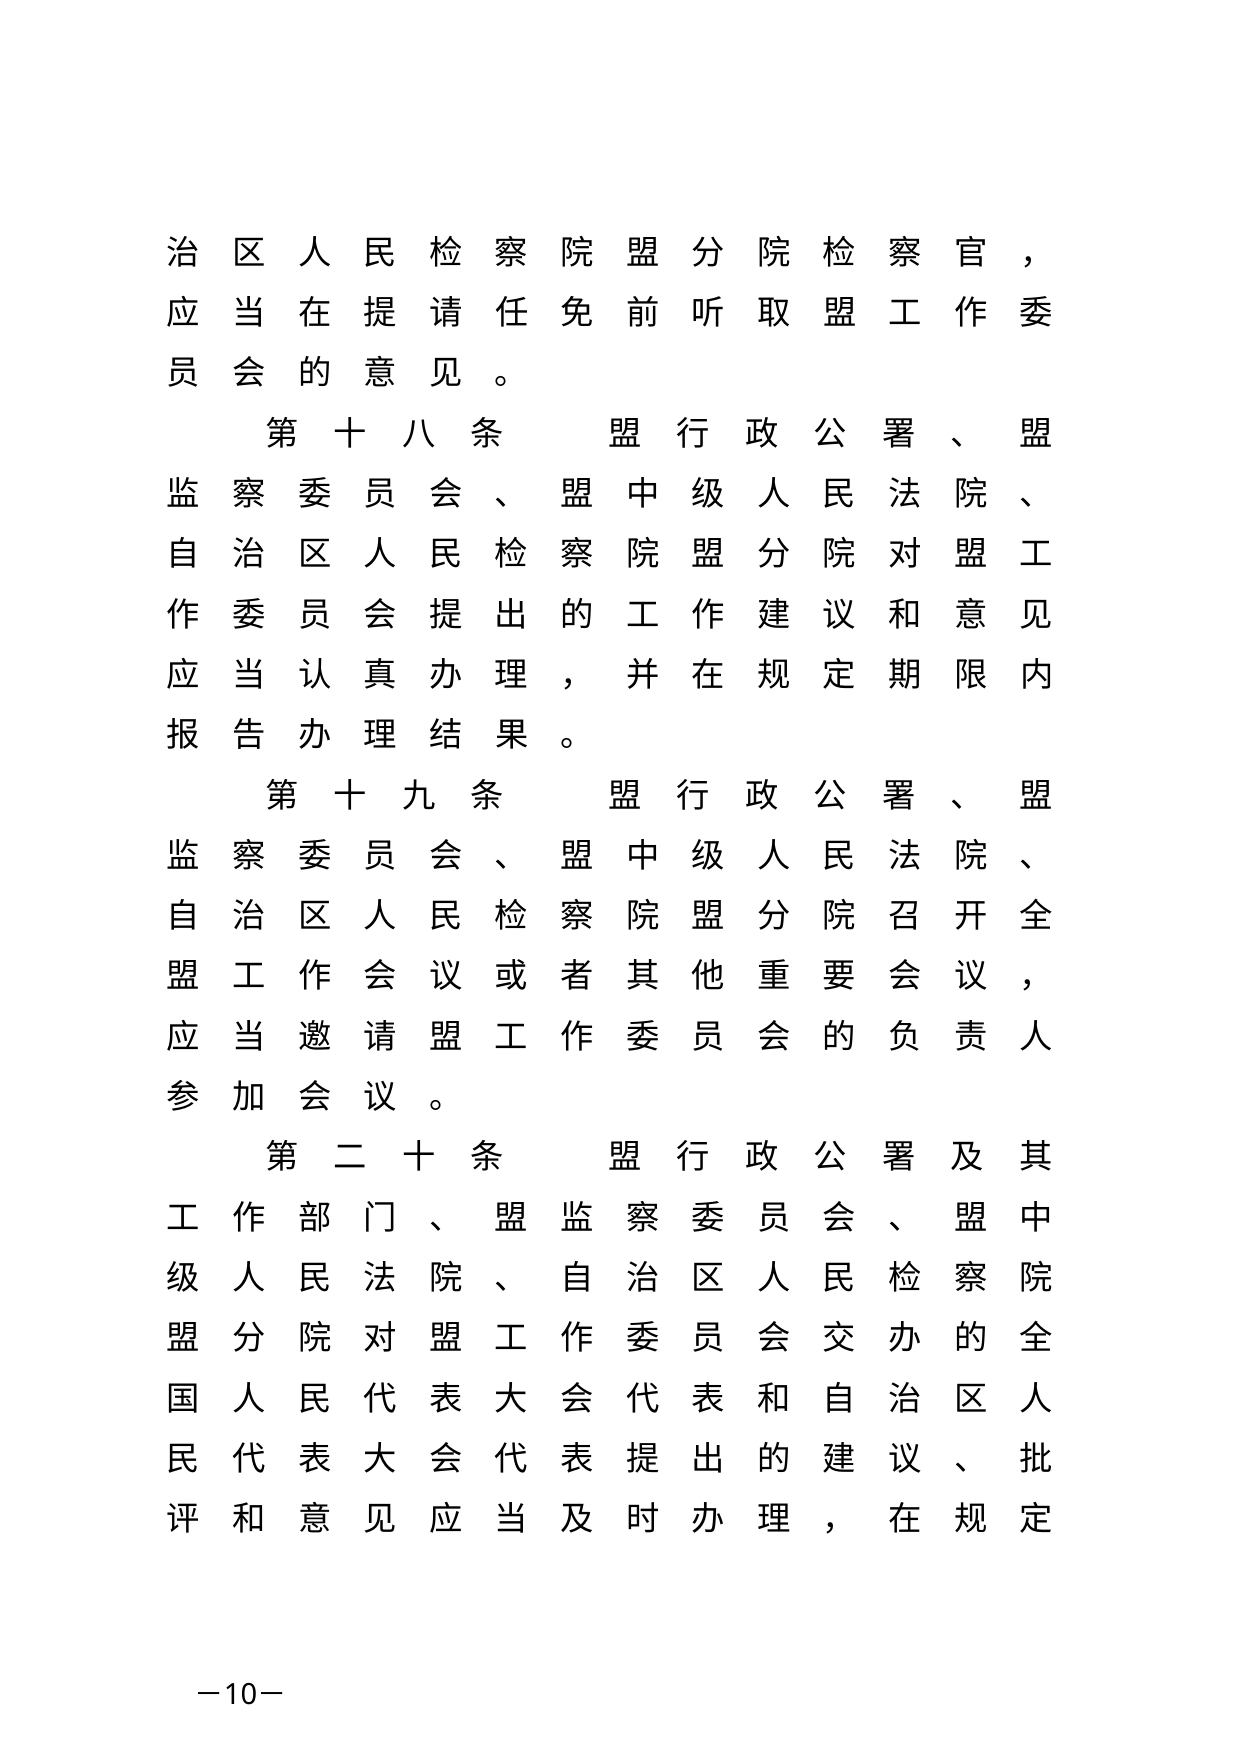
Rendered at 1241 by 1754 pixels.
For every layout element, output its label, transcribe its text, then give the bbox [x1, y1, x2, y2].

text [167, 219, 1085, 400]
text 第十九条 盟行政公署、盟监察委员会、盟中级人民法院、自治区人民检察院盟分院召开全盟工作会议或者其他重要会议，应当邀请盟工作委员会的负责人参加会议。 [167, 762, 1085, 1124]
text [167, 1124, 1085, 1546]
text 第十八条 盟行政公署、盟监察委员会、盟中级人民法院、自治区人民检察院盟分院对盟工作委员会提出的工作建议和意见应当认真办理，并在规定期限内报告办理结果。 [167, 400, 1085, 762]
